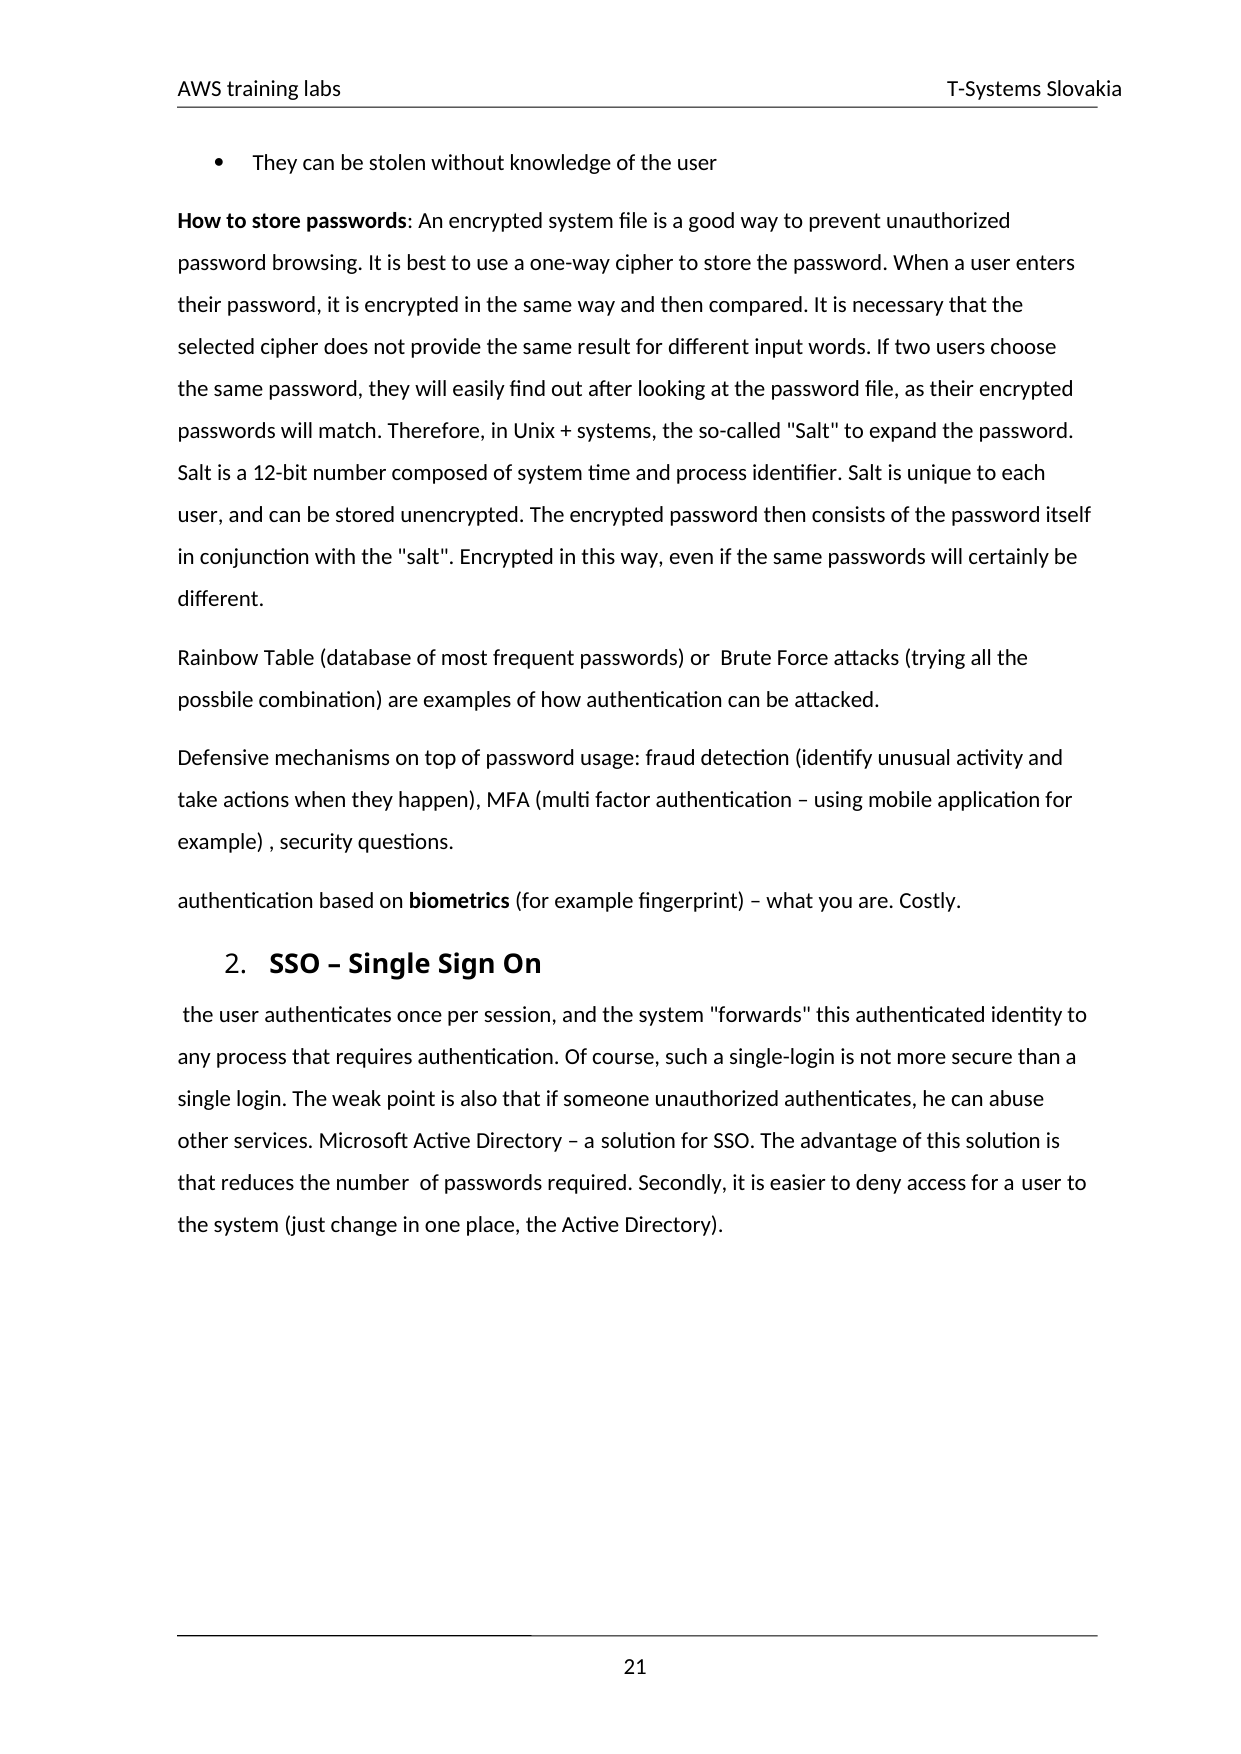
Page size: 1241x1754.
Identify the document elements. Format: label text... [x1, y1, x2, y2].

text Defensive mechanisms on top of password usage: fraud detection (identify unusual activity and take actions when they happen), MFA (multi factor authentication – using mobile application for example) , security questions. [177, 743, 1092, 855]
text Rainbow Table (database of most frequent passwords) or Brute Force attacks (trying all the possbile combination) are examples of how authentication can be attacked. [177, 643, 1092, 713]
text How to store passwords: An encrypted system file is a good way to prevent unauthorized password browsing. It is best to use a one-way cipher to store the password. When a user enters their password, it is encrypted in the same way and then compared. It is necessary that the selected cipher does not provide the same result for different input words. If two users choose the same password, they will easily find out after looking at the password file, as their encrypted passwords will match. Therefore, in Unix + systems, the so-called "Salt" to expand the password. Salt is a 12-bit number composed of system time and process identifier. Salt is unique to each user, and can be stored unencrypted. The encrypted password then consists of the password itself in conjunction with the "salt". Encrypted in this way, even if the same passwords will certainly be different. [177, 206, 1092, 612]
text SSO – Single Sign On [224, 945, 1092, 982]
text the user authenticates once per session, and the system "forwards" this authenticated identity to any process that requires authentication. Of course, such a single-login is not more secure than a single login. The weak point is also that if someone unauthorized authenticates, he can abuse other services. Microsoft Active Directory – a solution for SSO. The advantage of this solution is that reduces the number of passwords required. Secondly, it is easier to deny access for a user to the system (just change in one place, the Active Directory). [177, 1000, 1092, 1238]
text authentication based on biometrics (for example fingerprint) – what you are. Costly. [177, 886, 1092, 914]
list They can be stolen without knowledge of the user [215, 148, 1092, 176]
